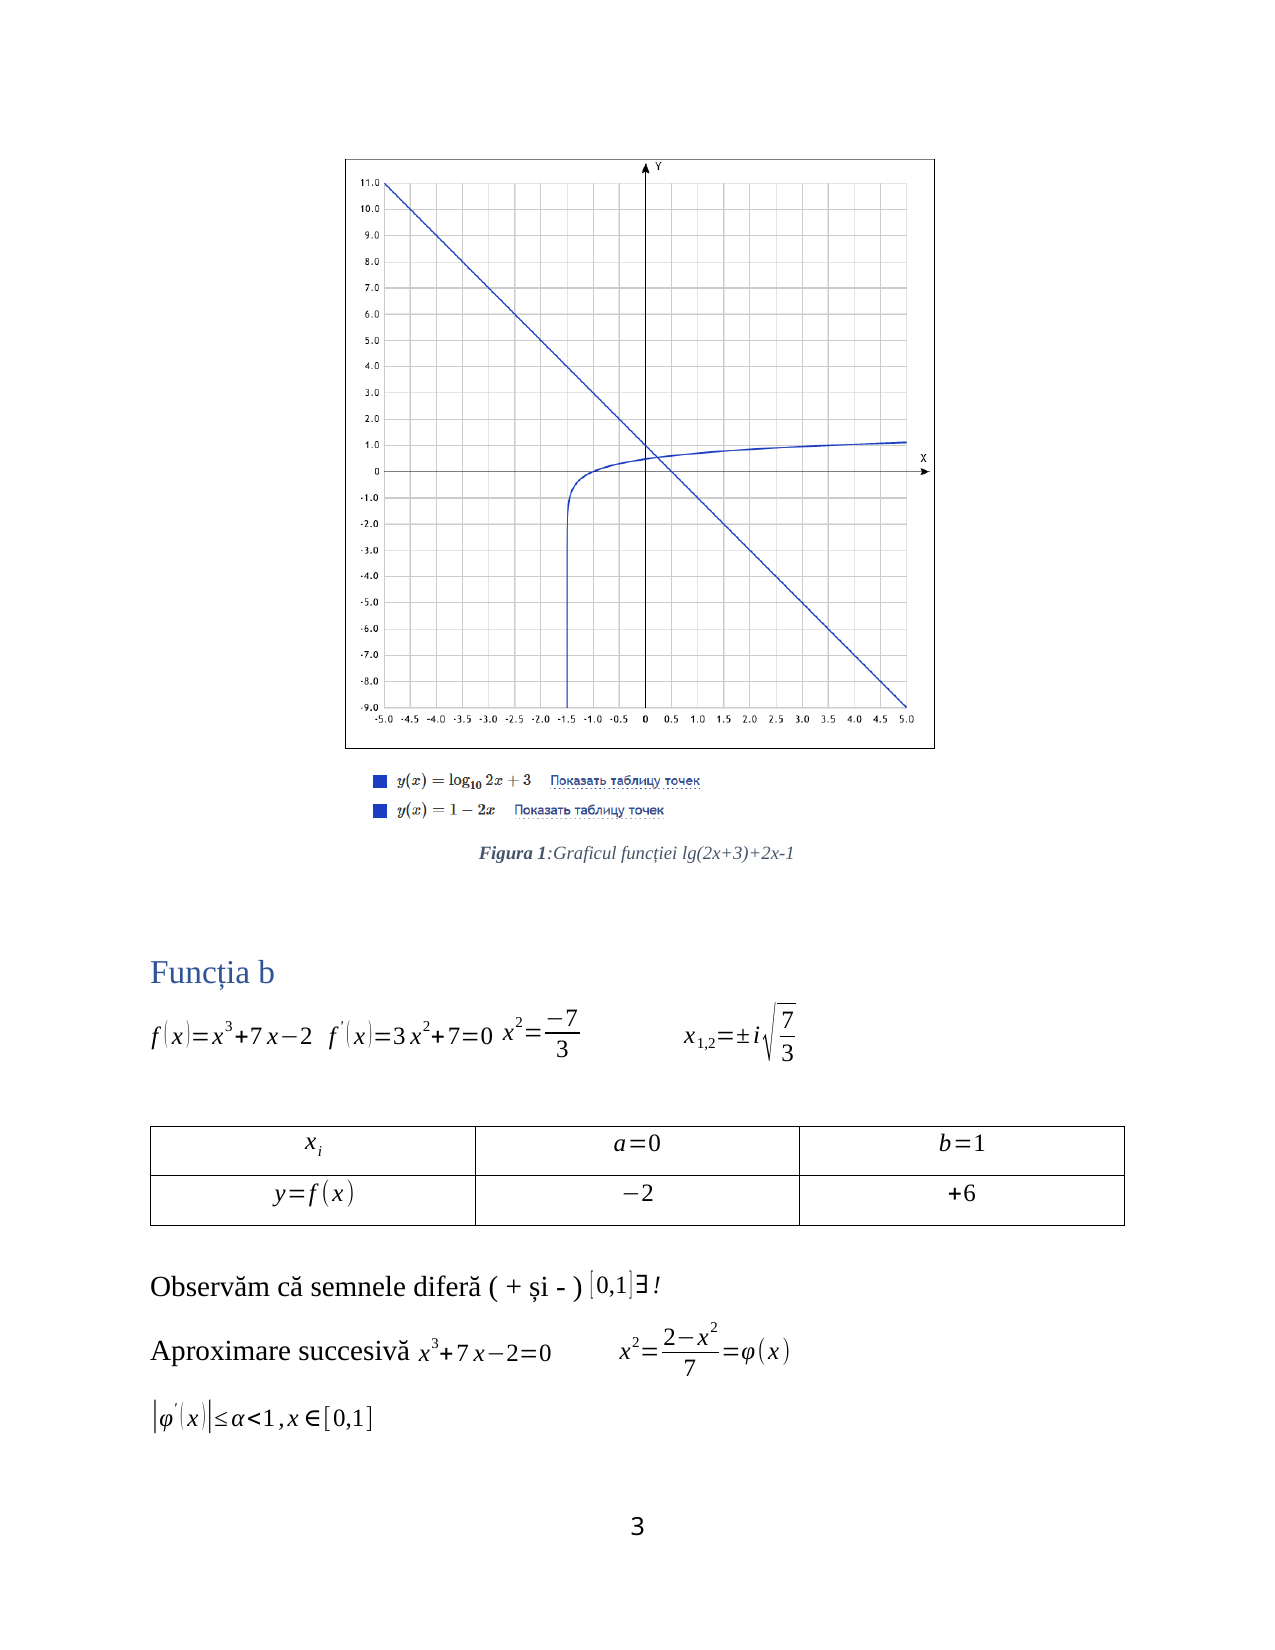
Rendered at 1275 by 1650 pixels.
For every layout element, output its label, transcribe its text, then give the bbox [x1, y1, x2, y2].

text Figura 1:Graficul funcției lg(2x+3)+2x-1 [150, 842, 1125, 863]
table_cell [151, 1176, 475, 1224]
table_cell [800, 1176, 1124, 1224]
picture [331, 150, 944, 825]
table_cell [476, 1176, 799, 1224]
table_header [800, 1127, 1124, 1175]
subtitle Funcția b [150, 952, 1125, 990]
table_header [151, 1127, 475, 1175]
text Observăm că semnele diferă ( + și - ) [150, 1269, 1125, 1302]
text Aproximare succesivă [150, 1319, 1125, 1381]
table_header [476, 1127, 799, 1175]
